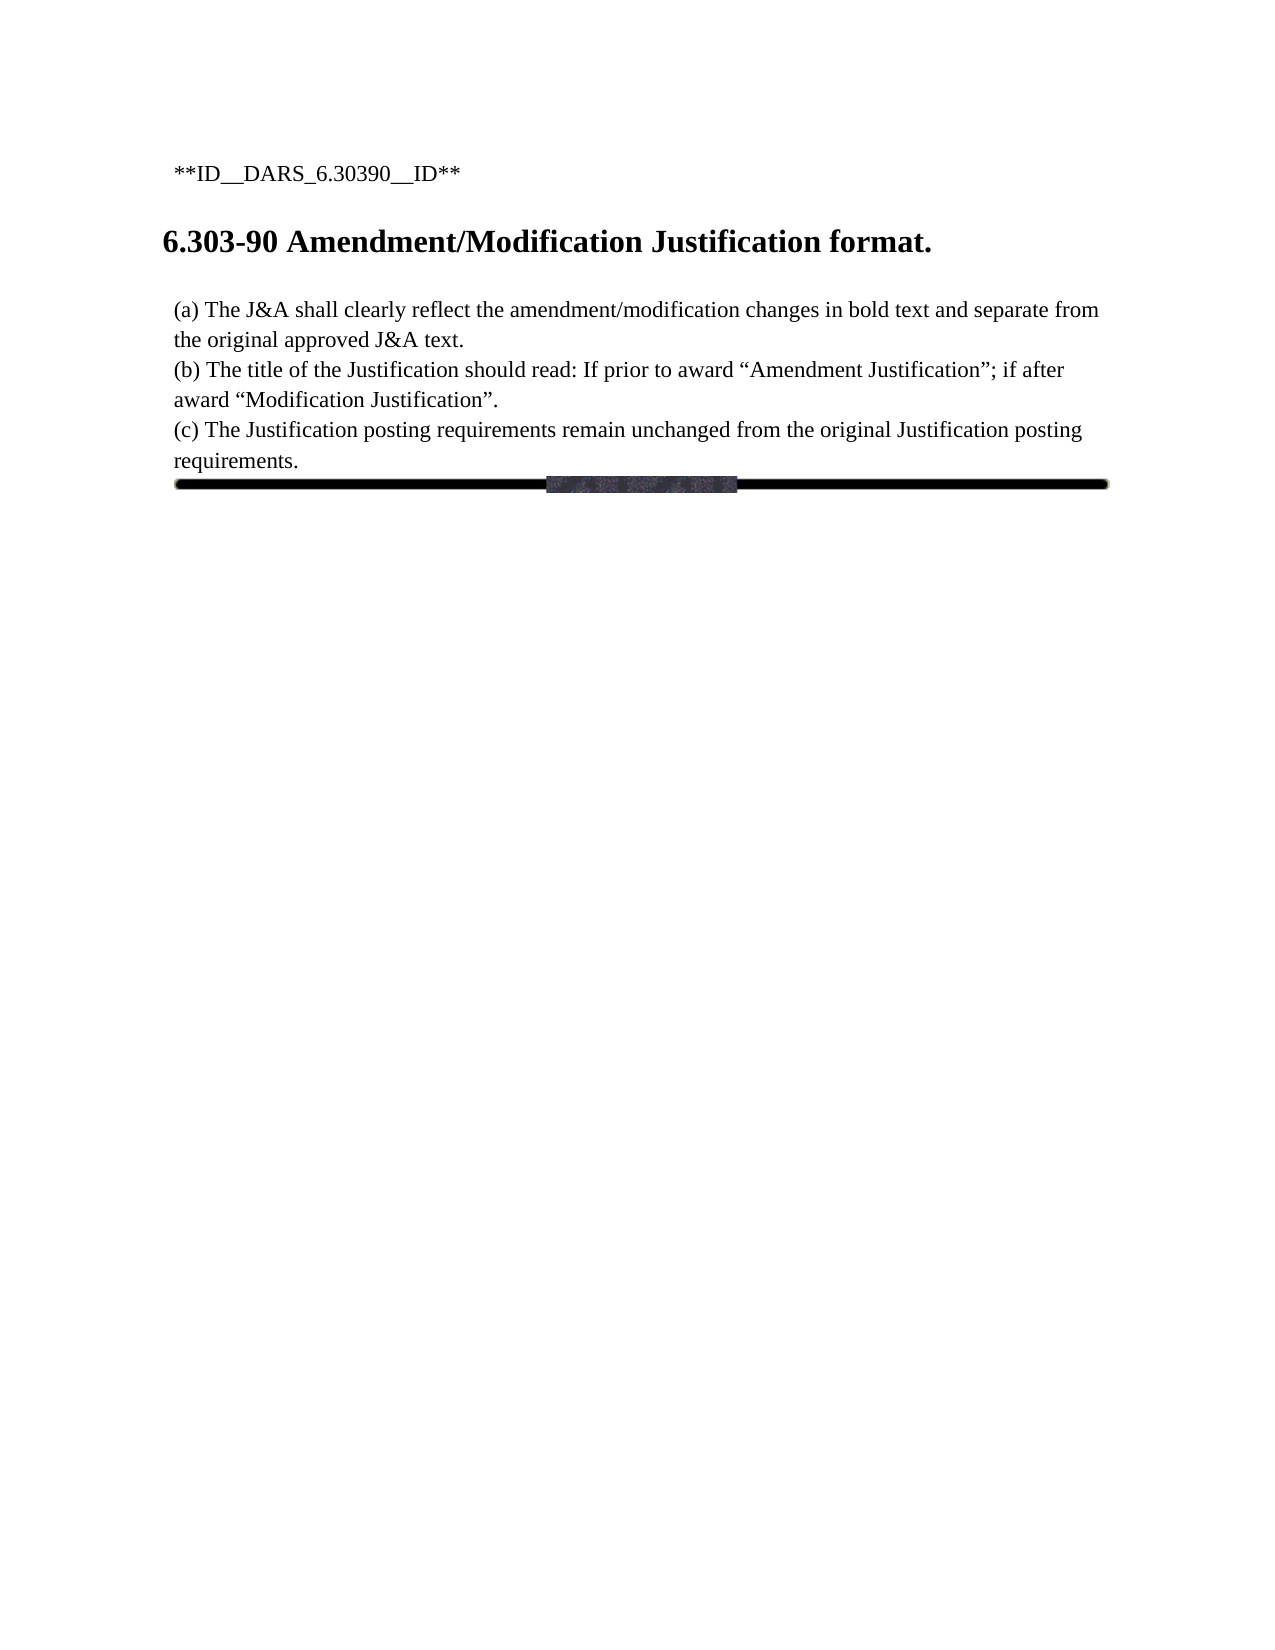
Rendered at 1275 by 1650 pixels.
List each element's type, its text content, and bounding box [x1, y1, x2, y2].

text (b) The title of the Justification should read: If prior to award “Amendment Justification”; if after award “Modification Justification”. [163, 346, 1135, 406]
text (a) The J&A shall clearly reflect the amendment/modification changes in bold text and separate from the original approved J&A text. [163, 285, 1135, 346]
subtitle 6.303-90 Amendment/Modification Justification format. [162, 222, 1125, 259]
text (c) The Justification posting requirements remain unchanged from the original Justification posting requirements. [163, 406, 1135, 473]
picture [173, 476, 1111, 493]
text **ID__DARS_6.30390__ID** [163, 150, 1135, 197]
